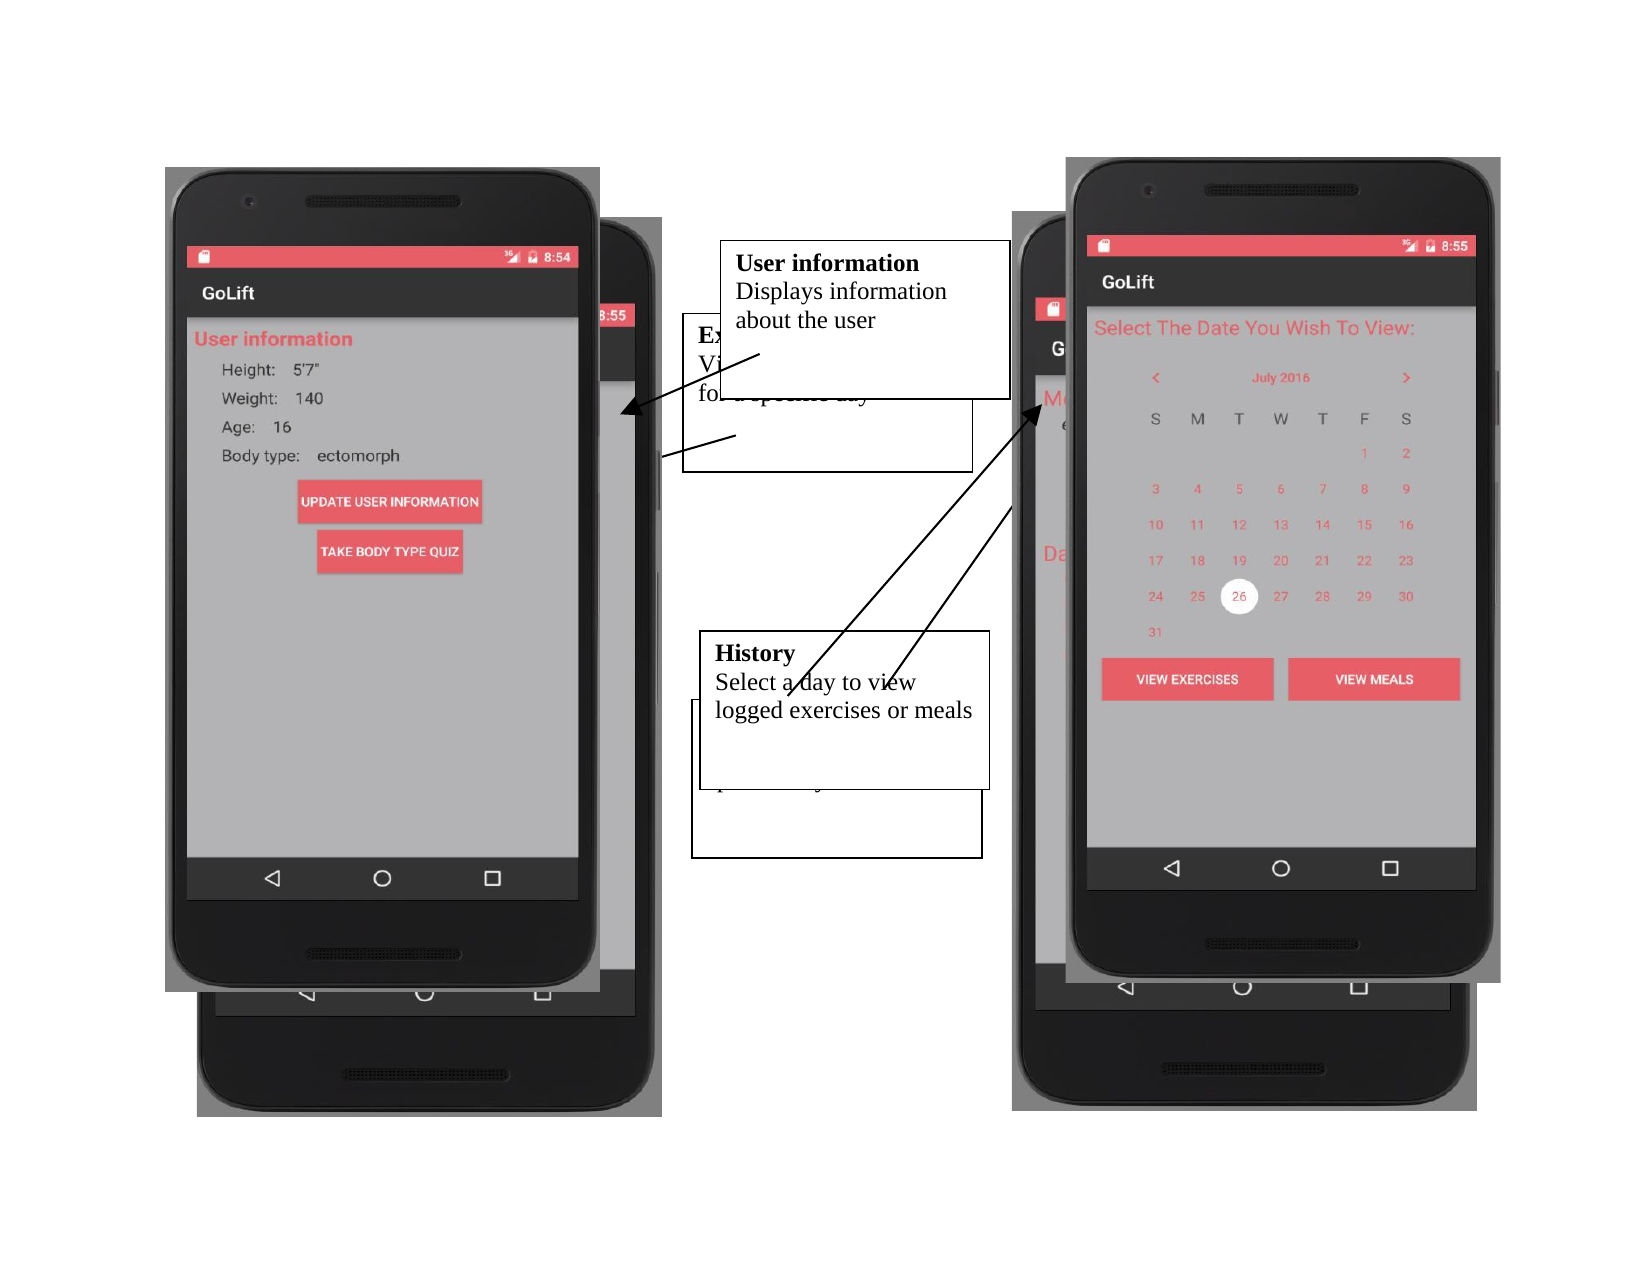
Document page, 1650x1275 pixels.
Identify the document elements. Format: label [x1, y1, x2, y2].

picture [1011, 157, 1501, 1111]
picture [165, 166, 662, 1117]
